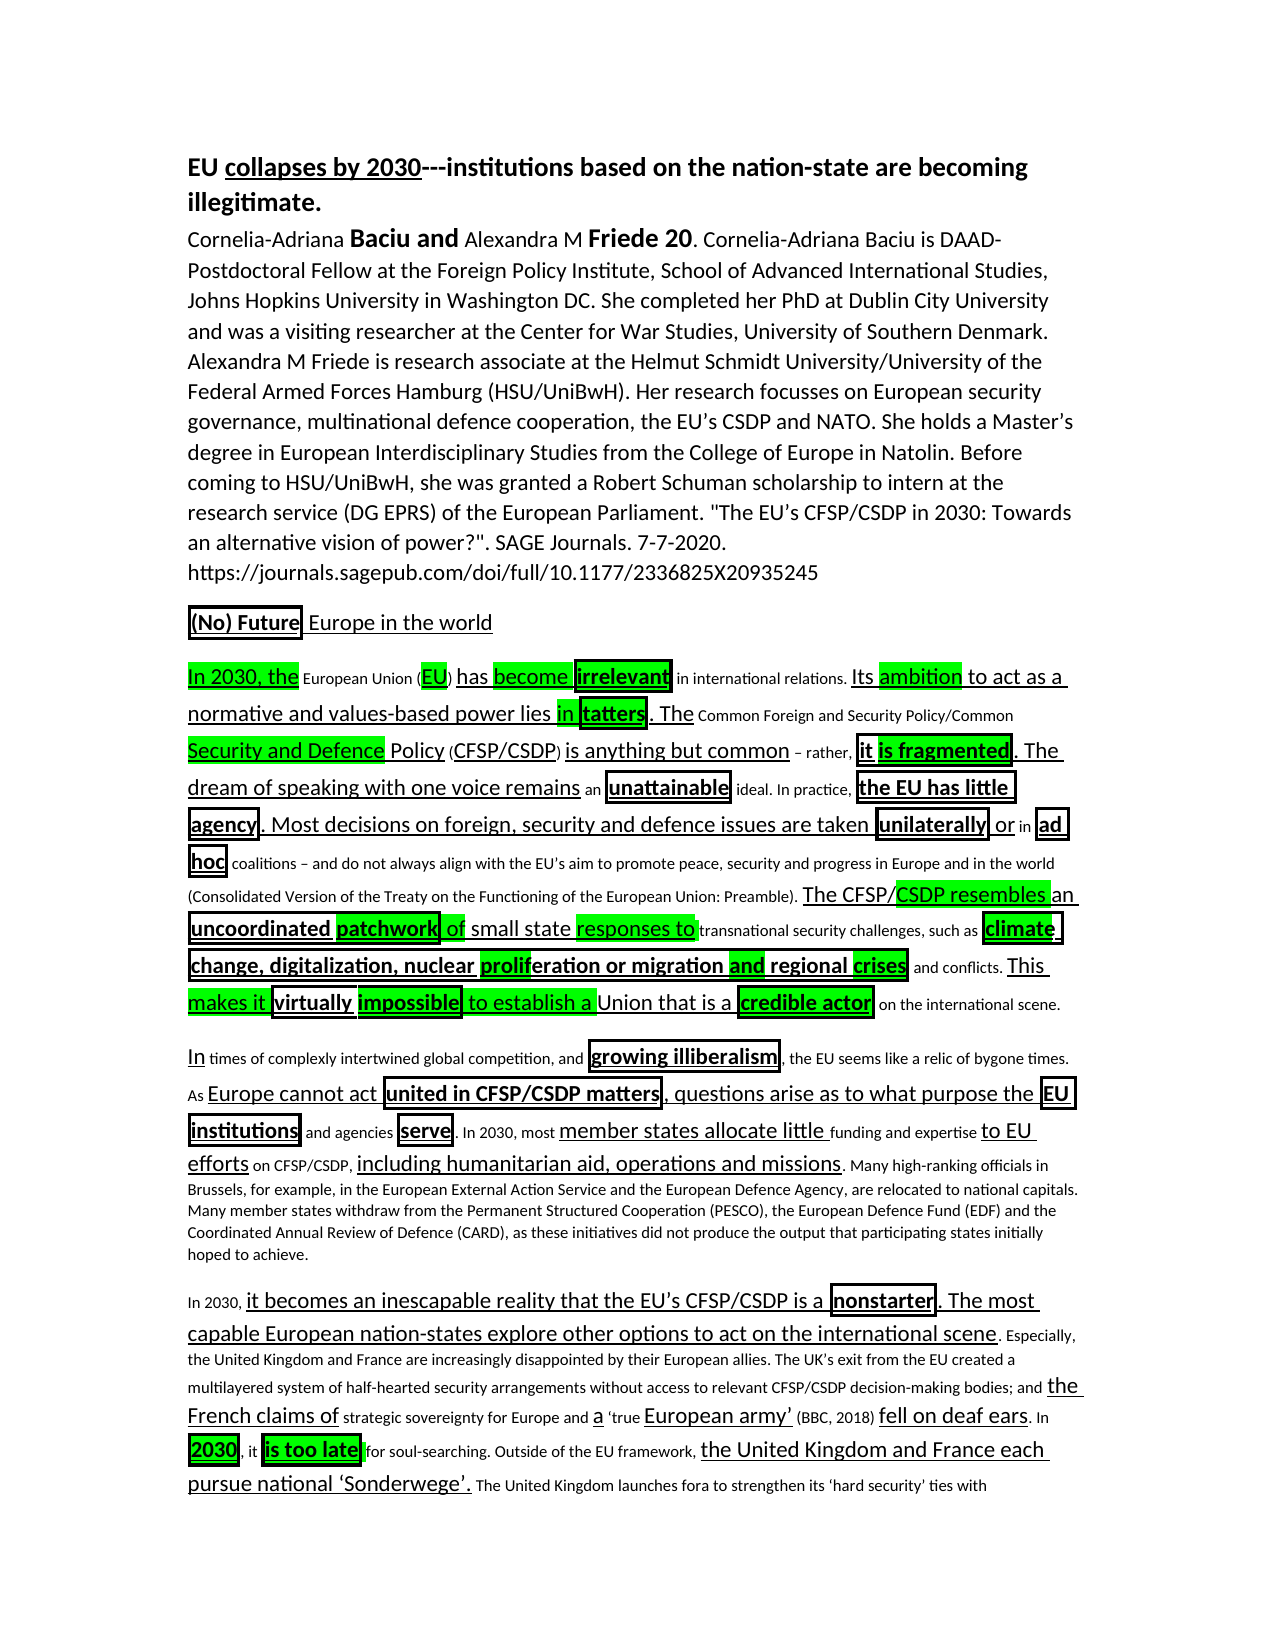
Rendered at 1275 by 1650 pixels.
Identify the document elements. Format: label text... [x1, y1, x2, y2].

text (No) Future Europe in the world [191, 609, 300, 637]
subtitle EU collapses by 2030---institutions based on the nation-state are becoming illegitimate. [187, 150, 1087, 219]
text In 2030, the European Union (EU) has become irrelevant in international relations. Its ambition to act as a normative and values-based power lies in tatters. The Common Foreign and Security Policy/Common Security and Defence Policy (CFSP/CSDP) is anything but common – rather, it is fragmented. The dream of speaking with one voice remains an unattainable ideal. In practice, the EU has little agency. Most decisions on foreign, security and defence issues are taken unilaterally or in ad hoc coalitions – and do not always align with the EU’s aim to promote peace, security and progress in Europe and in the world (Consolidated Version of the Treaty on the Functioning of the European Union: Preamble). The CFSP/CSDP resembles an uncoordinated patchwork of small state responses to transnational security challenges, such as climate change, digitalization, nuclear proliferation or migration and regional crises and conflicts. This makes it virtually impossible to establish a Union that is a credible actor on the international scene. [187, 659, 1087, 1019]
text In times of complexly intertwined global competition, and growing illiberalism, the EU seems like a relic of bygone times. As Europe cannot act united in CFSP/CSDP matters, questions arise as to what purpose the EU institutions and agencies serve. In 2030, most member states allocate little funding and expertise to EU efforts on CFSP/CSDP, including humanitarian aid, operations and missions. Many high-ranking officials in Brussels, for example, in the European External Action Service and the European Defence Agency, are relocated to national capitals. Many member states withdraw from the Permanent Structured Cooperation (PESCO), the European Defence Fund (EDF) and the Coordinated Annual Review of Defence (CARD), as these initiatives did not produce the output that participating states initially hoped to achieve. [187, 1039, 1087, 1265]
text (No) Future Europe in the world [303, 605, 1087, 640]
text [187, 1283, 1087, 1497]
text Cornelia-Adriana Baciu and Alexandra M Friede 20. Cornelia-Adriana Baciu is DAAD-Postdoctoral Fellow at the Foreign Policy Institute, School of Advanced International Studies, Johns Hopkins University in Washington DC. She completed her PhD at Dublin City University and was a visiting researcher at the Center for War Studies, University of Southern Denmark. Alexandra M Friede is research associate at the Helmut Schmidt University/University of the Federal Armed Forces Hamburg (HSU/UniBwH). Her research focusses on European security governance, multinational defence cooperation, the EU’s CSDP and NATO. She holds a Master’s degree in European Interdisciplinary Studies from the College of Europe in Natolin. Before coming to HSU/UniBwH, she was granted a Robert Schuman scholarship to intern at the research service (DG EPRS) of the European Parliament. "The EU’s CFSP/CSDP in 2030: Towards an alternative vision of power?". SAGE Journals. 7-7-2020. https://journals.sagepub.com/doi/full/10.1177/2336825X20935245 [187, 221, 1087, 587]
